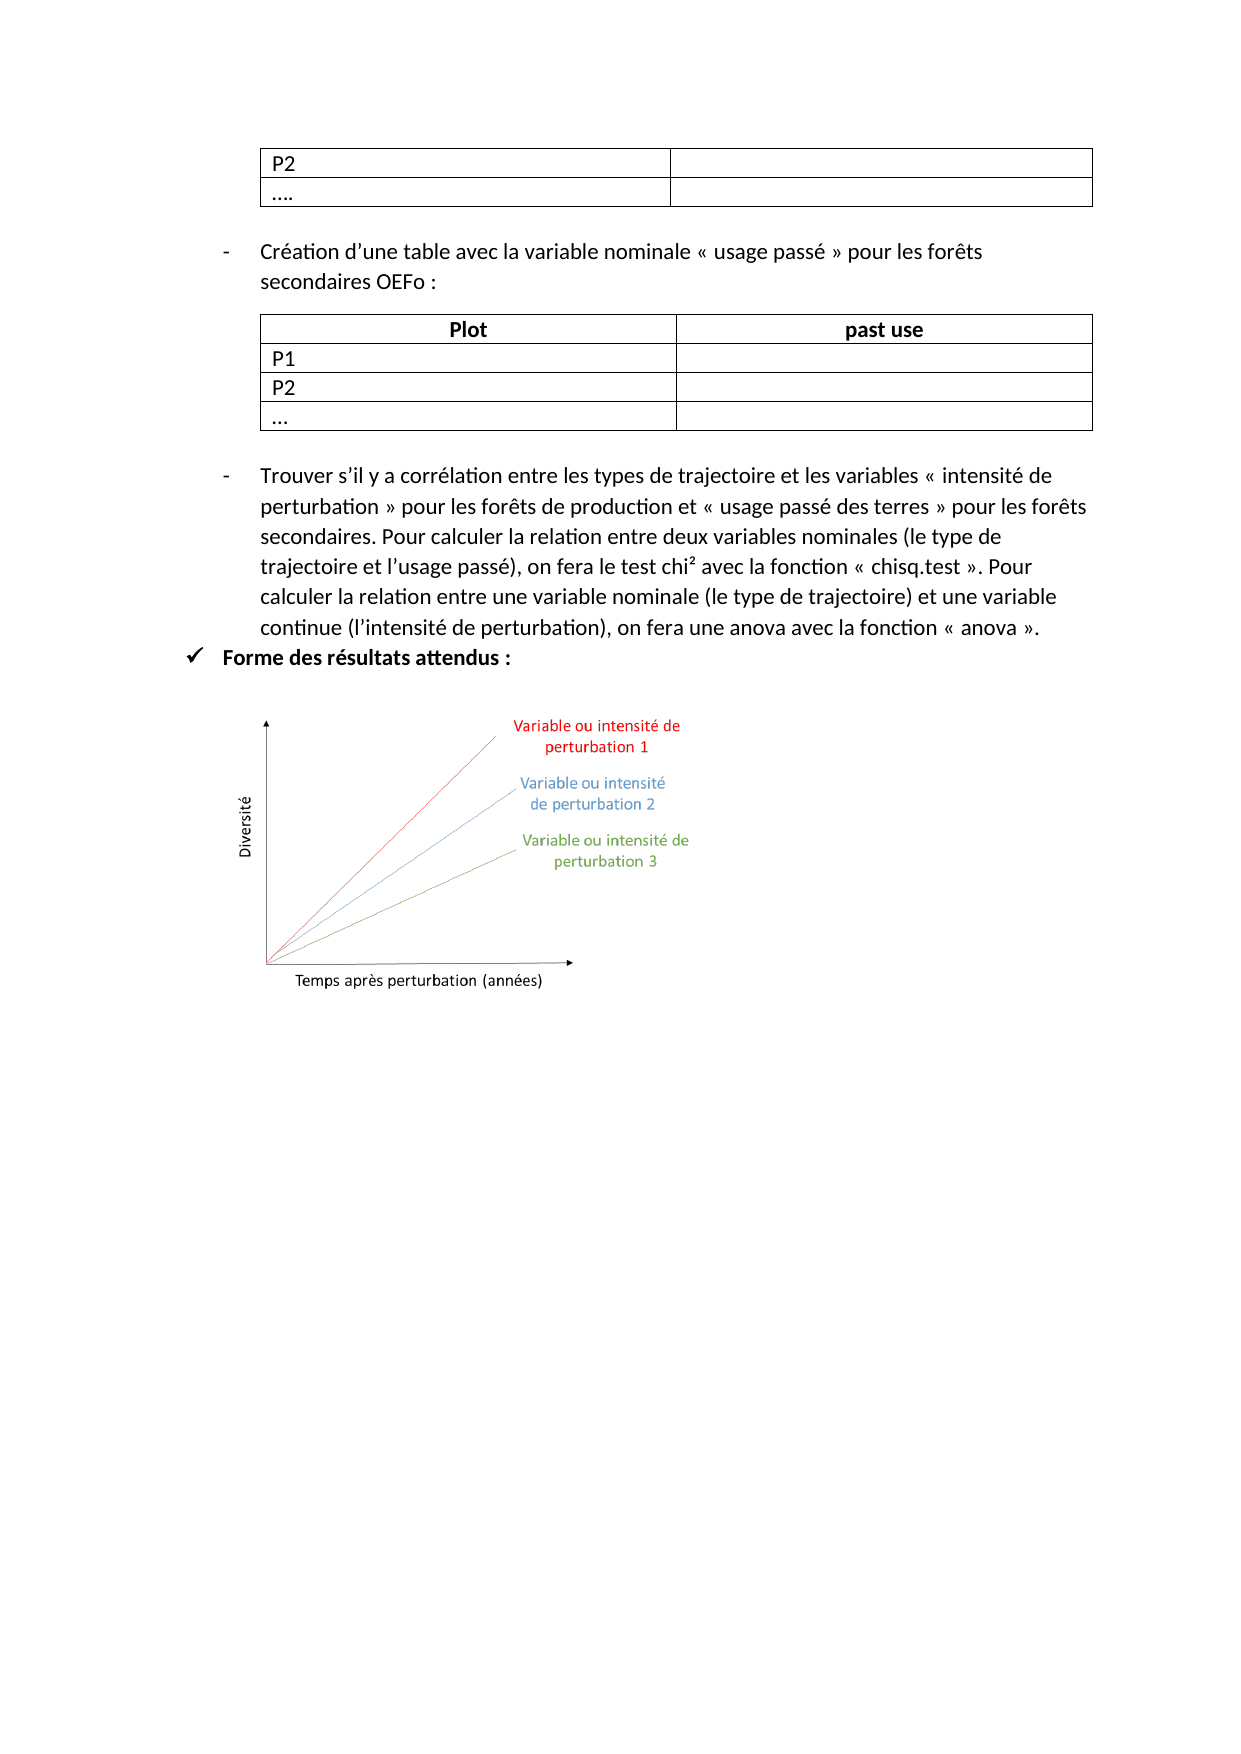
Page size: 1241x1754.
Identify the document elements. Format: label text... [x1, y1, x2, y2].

picture [228, 673, 704, 1001]
list Forme des résultats attendus : [185, 643, 1093, 671]
table_cell P2 [261, 373, 676, 401]
table_header past use [677, 315, 1092, 343]
table_header Plot [261, 315, 676, 343]
table_cell [677, 402, 1092, 430]
table_cell …. [261, 178, 670, 206]
table_cell P2 [261, 149, 670, 177]
table_cell [677, 344, 1092, 372]
table_cell [671, 178, 1092, 206]
table_cell [671, 149, 1092, 177]
table_cell … [261, 402, 676, 430]
list Création d’une table avec la variable nominale « usage passé » pour les forêts secondaires OEFo : [223, 237, 1093, 295]
table_cell P1 [261, 344, 676, 372]
list Trouver s’il y a corrélation entre les types de trajectoire et les variables « intensité de perturbation » pour les forêts de production et « usage passé des terres » pour les forêts secondaires. Pour calculer la relation entre deux variables nominales (le type de trajectoire et l’usage passé), on fera le test chi² avec la fonction « chisq.test ». Pour calculer la relation entre une variable nominale (le type de trajectoire) et une variable continue (l’intensité de perturbation), on fera une anova avec la fonction « anova ». [223, 462, 1093, 641]
table_cell [677, 373, 1092, 401]
